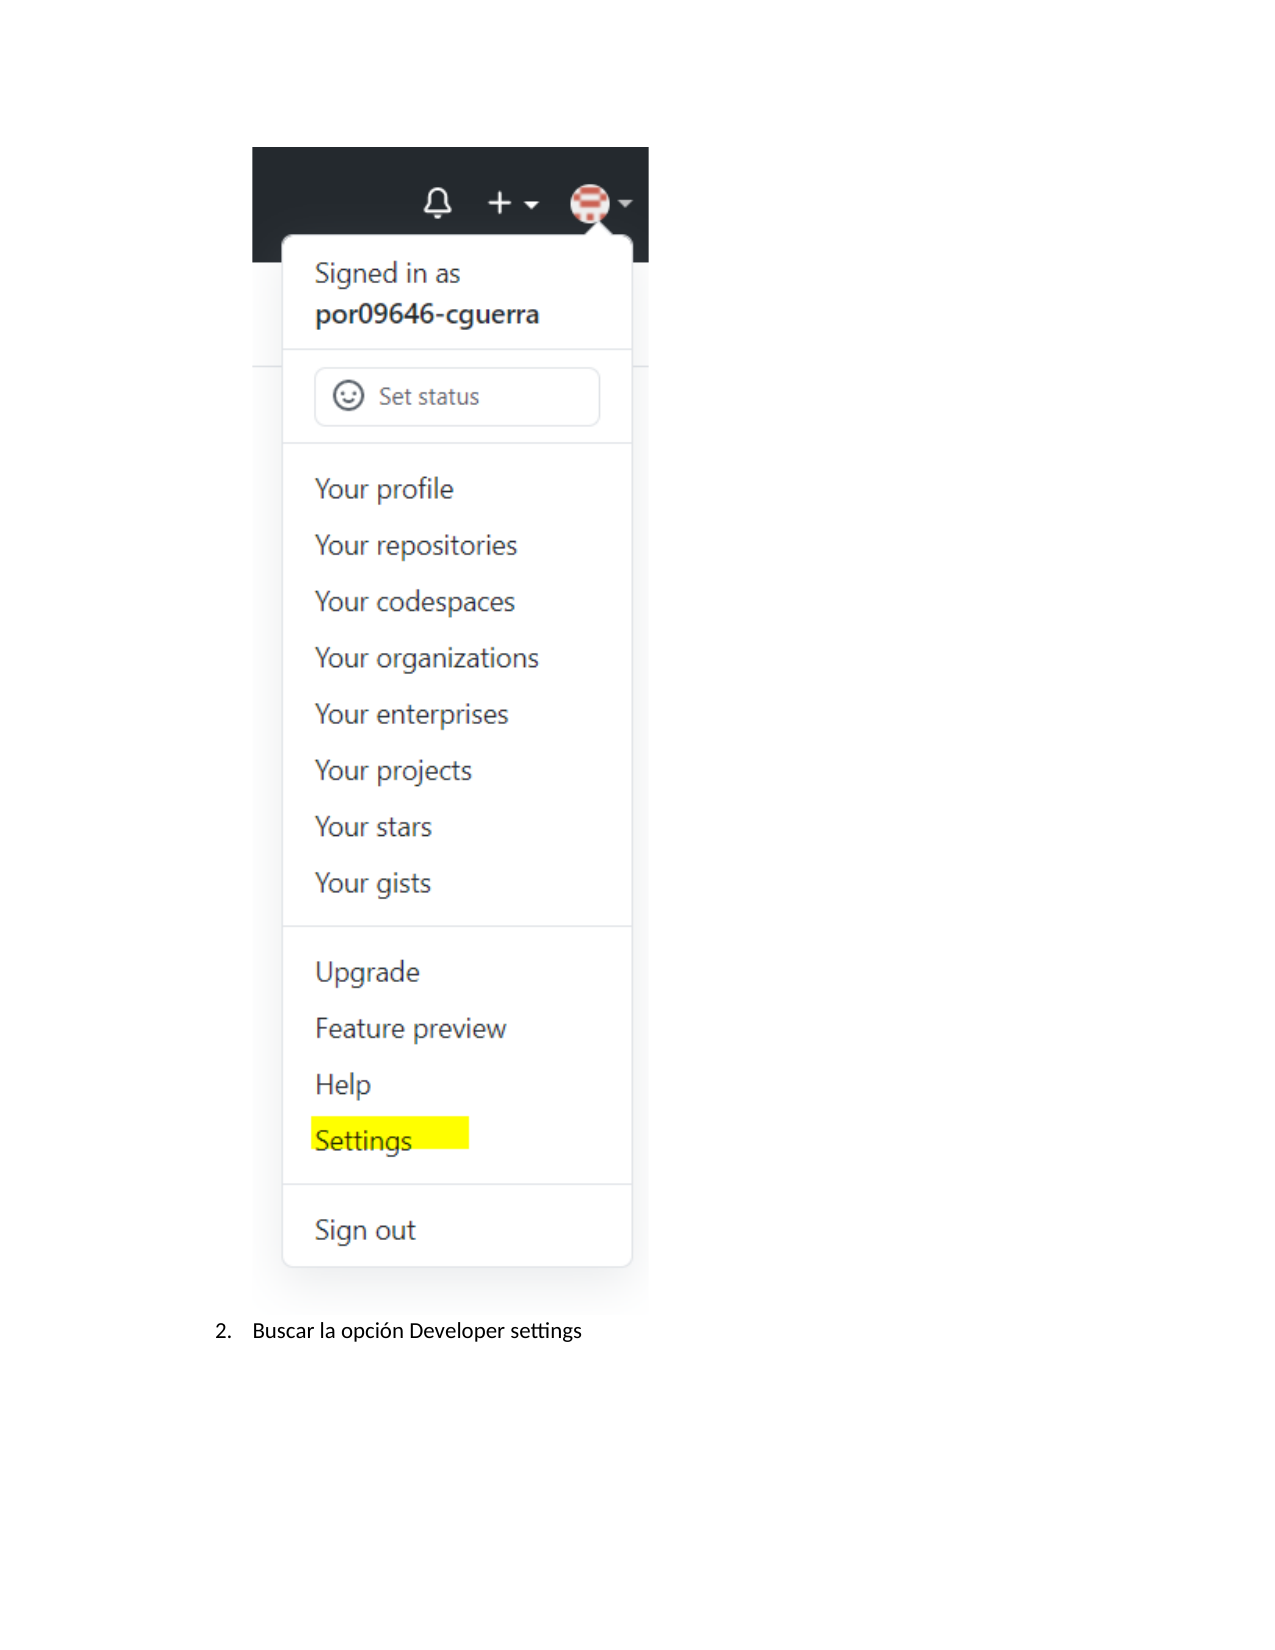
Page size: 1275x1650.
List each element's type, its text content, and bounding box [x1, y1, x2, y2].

picture [252, 147, 649, 1315]
list Buscar la opción Developer settings [215, 1317, 1098, 1345]
